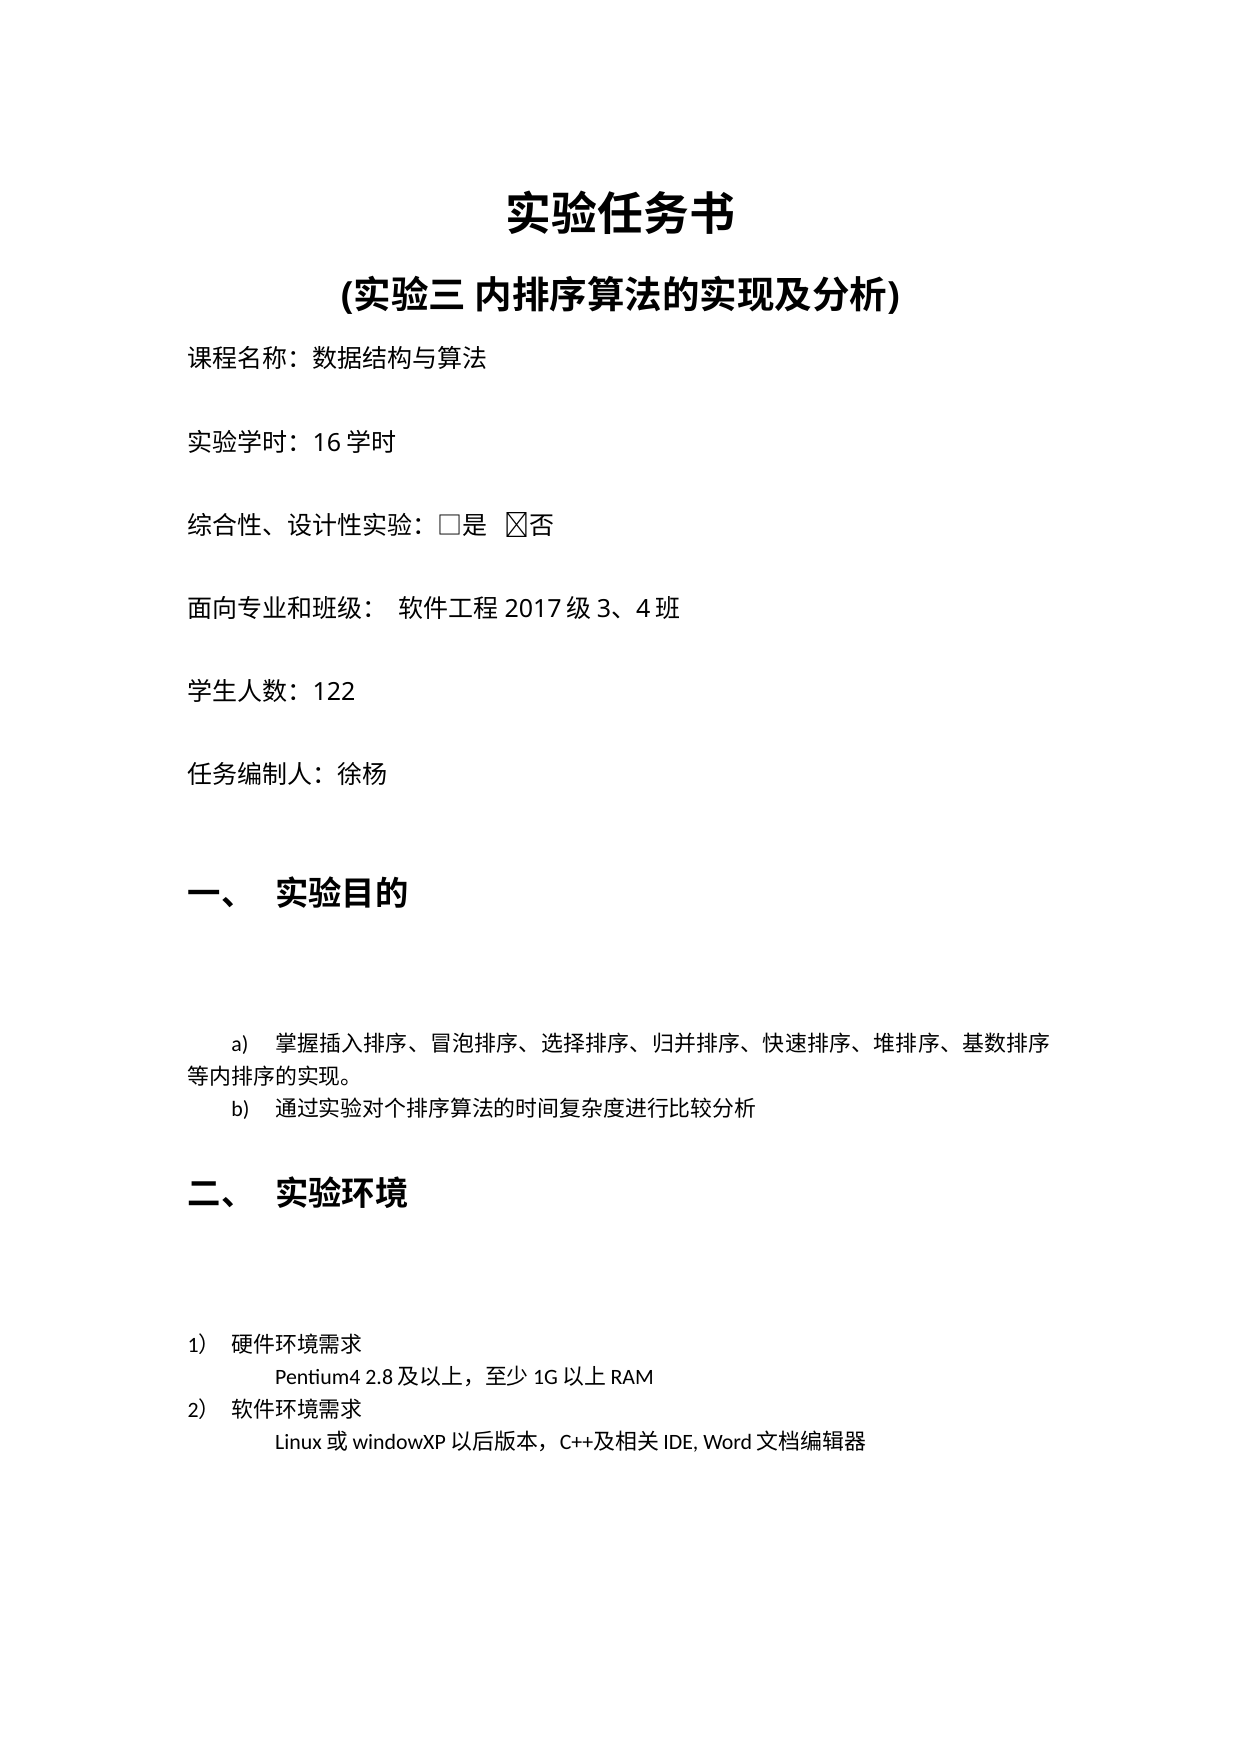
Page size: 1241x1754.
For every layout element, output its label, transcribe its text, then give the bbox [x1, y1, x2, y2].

subtitle 实验目的 [187, 859, 1053, 924]
text 综合性、设计性实验：□是 否 [187, 491, 1053, 556]
list 软件环境需求 [187, 1391, 1053, 1424]
text 实验任务书 [187, 162, 1053, 259]
list 通过实验对个排序算法的时间复杂度进行比较分析 [187, 1091, 1053, 1123]
text 课程名称：数据结构与算法 [187, 324, 1053, 389]
text (实验三 内排序算法的实现及分析) [187, 259, 1053, 324]
list Pentium4 2.8及以上，至少1G以上RAM [275, 1359, 1053, 1391]
list 硬件环境需求 [187, 1326, 1053, 1359]
subtitle 实验环境 [187, 1159, 1053, 1224]
text 实验学时：16学时 [187, 408, 1053, 473]
text 面向专业和班级： 软件工程 2017级3、4班 [187, 574, 1053, 639]
text 任务编制人：徐杨 [187, 740, 1053, 805]
text 学生人数：122 [187, 657, 1053, 722]
list Linux或windowXP以后版本，C++及相关IDE, Word文档编辑器 [275, 1424, 1053, 1456]
list 掌握插入排序、冒泡排序、选择排序、归并排序、快速排序、堆排序、基数排序等内排序的实现。 [187, 1026, 1053, 1091]
